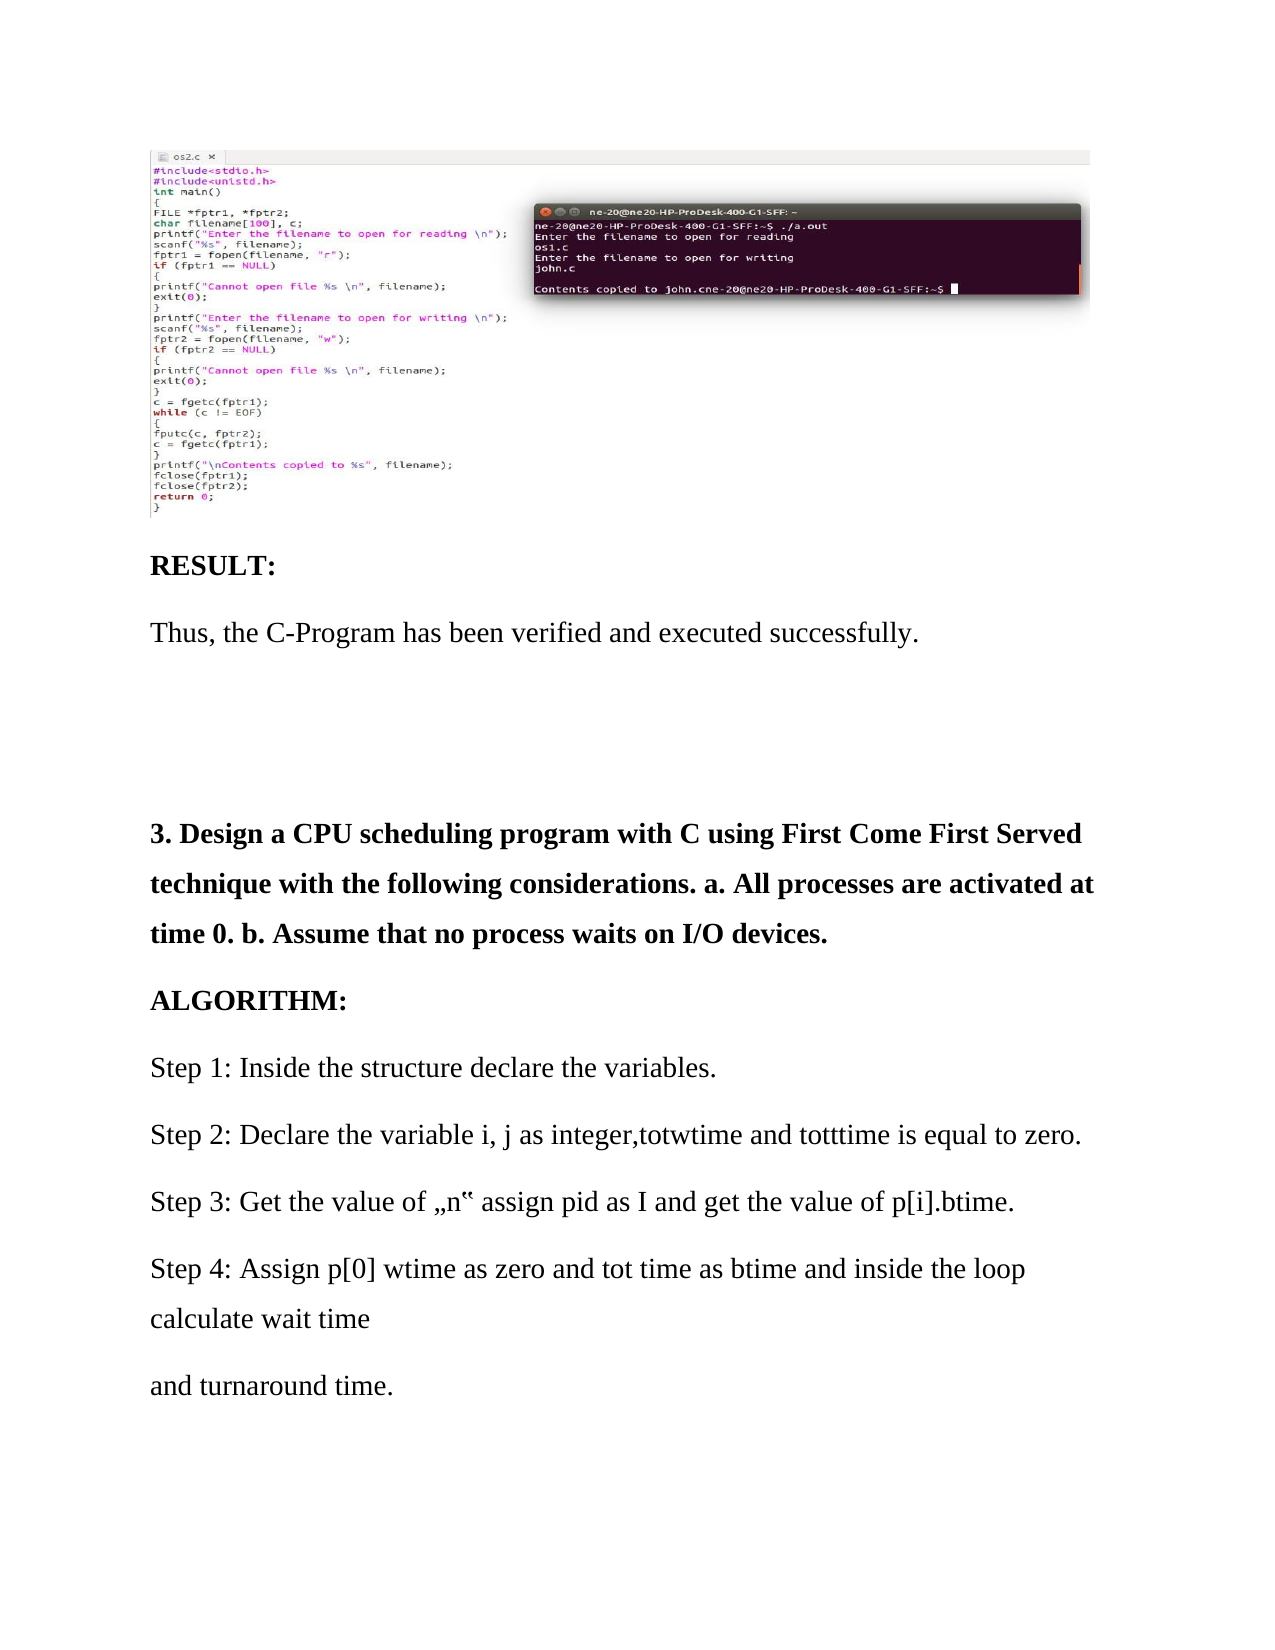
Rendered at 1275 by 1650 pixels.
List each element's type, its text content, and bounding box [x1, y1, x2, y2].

text Step 2: Declare the variable i, j as integer,totwtime and totttime is equal to zero. [150, 1117, 1125, 1151]
picture [150, 150, 1090, 518]
text Step 4: Assign p[0] wtime as zero and tot time as btime and inside the loop calculate wait time [150, 1251, 1125, 1335]
text 3. Design a CPU scheduling program with C using First Come First Served technique with the following considerations. a. All processes are activated at time 0. b. Assume that no process waits on I/O devices. [150, 816, 1125, 950]
text Thus, the C-Program has been verified and executed successfully. [150, 615, 1125, 648]
text RESULT: [150, 548, 1125, 581]
text Step 3: Get the value of „n‟ assign pid as I and get the value of p[i].btime. [150, 1184, 1125, 1218]
text Step 1: Inside the structure declare the variables. [150, 1050, 1125, 1084]
text ALGORITHM: [150, 983, 1125, 1017]
text and turnaround time. [150, 1368, 1125, 1402]
